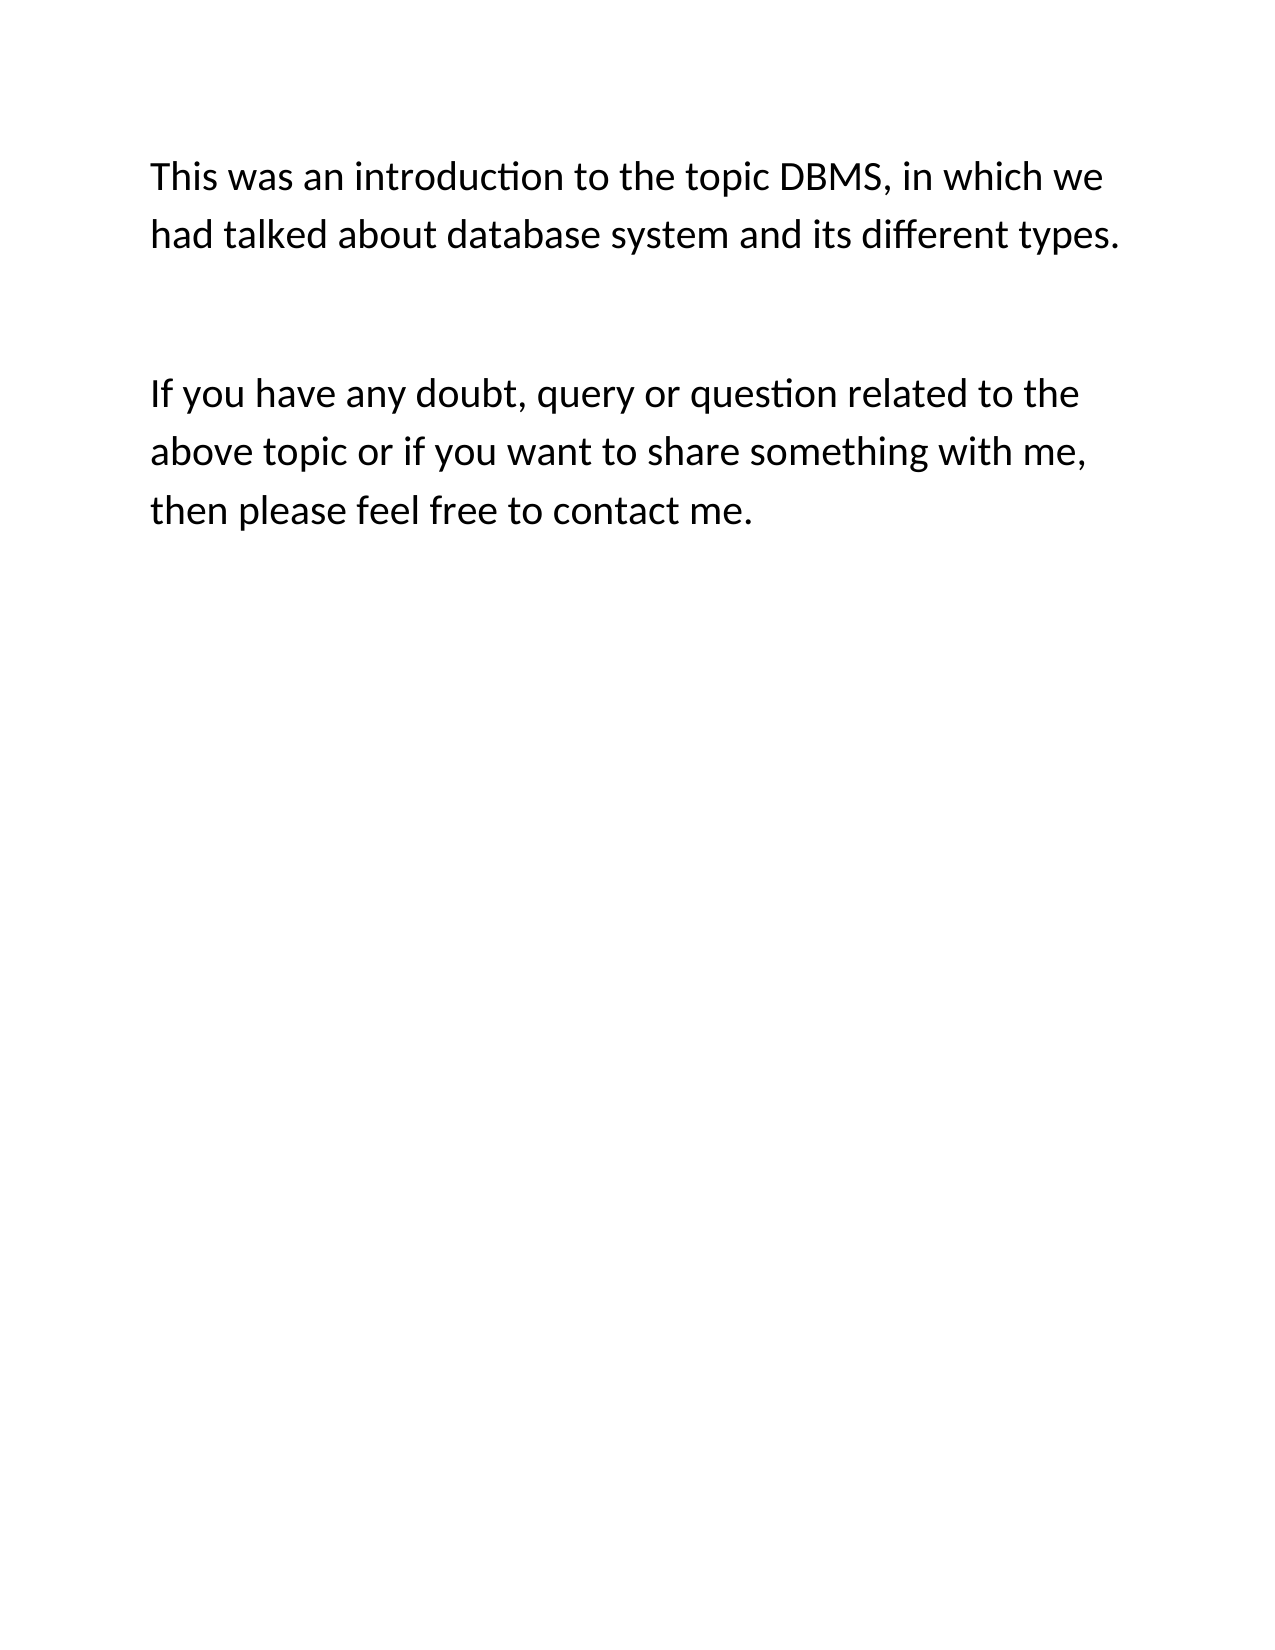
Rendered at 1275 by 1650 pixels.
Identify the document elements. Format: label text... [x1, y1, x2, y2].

text If you have any doubt, query or question related to the above topic or if you want to share something with me, then please feel free to contact me. [150, 367, 1125, 535]
text This was an introduction to the topic DBMS, in which we had talked about database system and its different types. [150, 150, 1125, 259]
